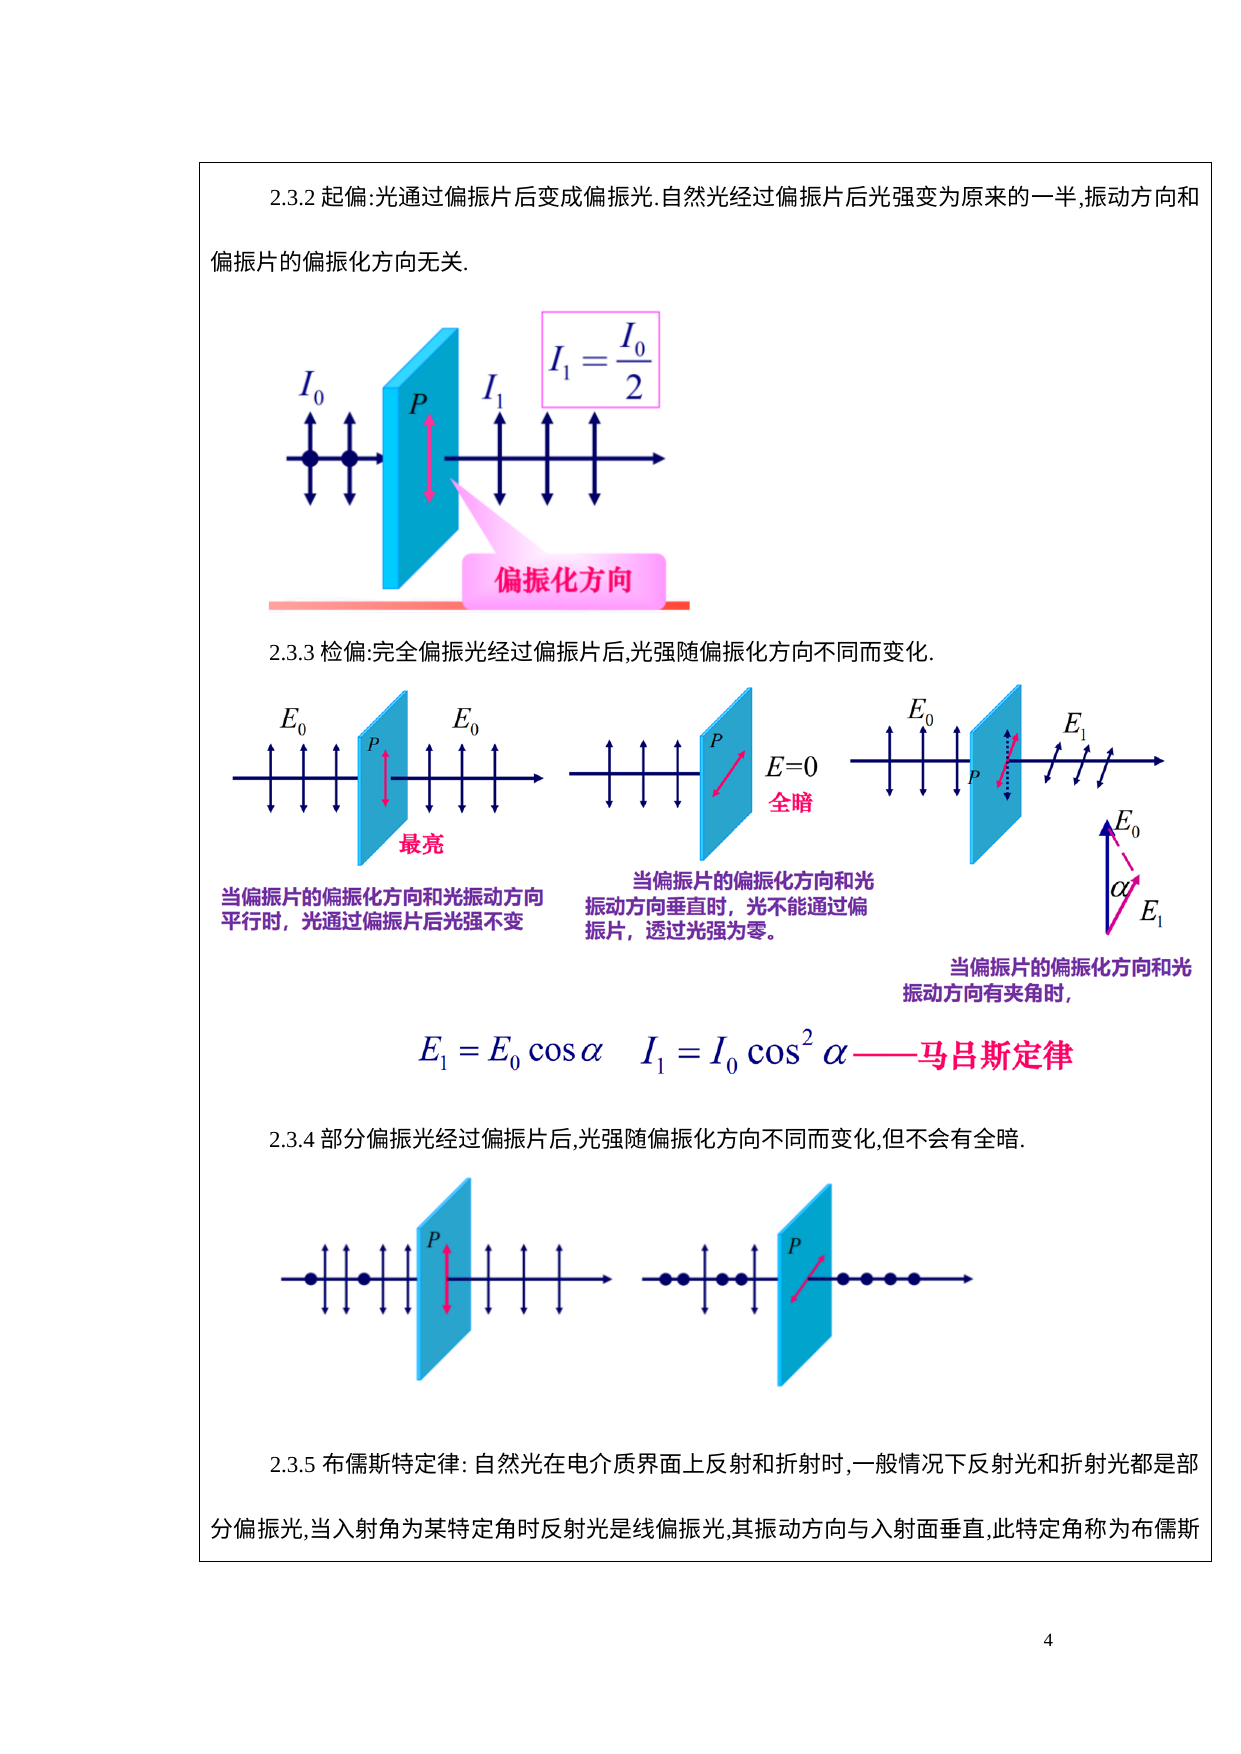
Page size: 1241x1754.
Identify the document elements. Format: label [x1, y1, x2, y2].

table_cell [200, 163, 1211, 1561]
picture [257, 1170, 984, 1400]
picture [268, 298, 690, 613]
picture [210, 683, 1201, 1079]
